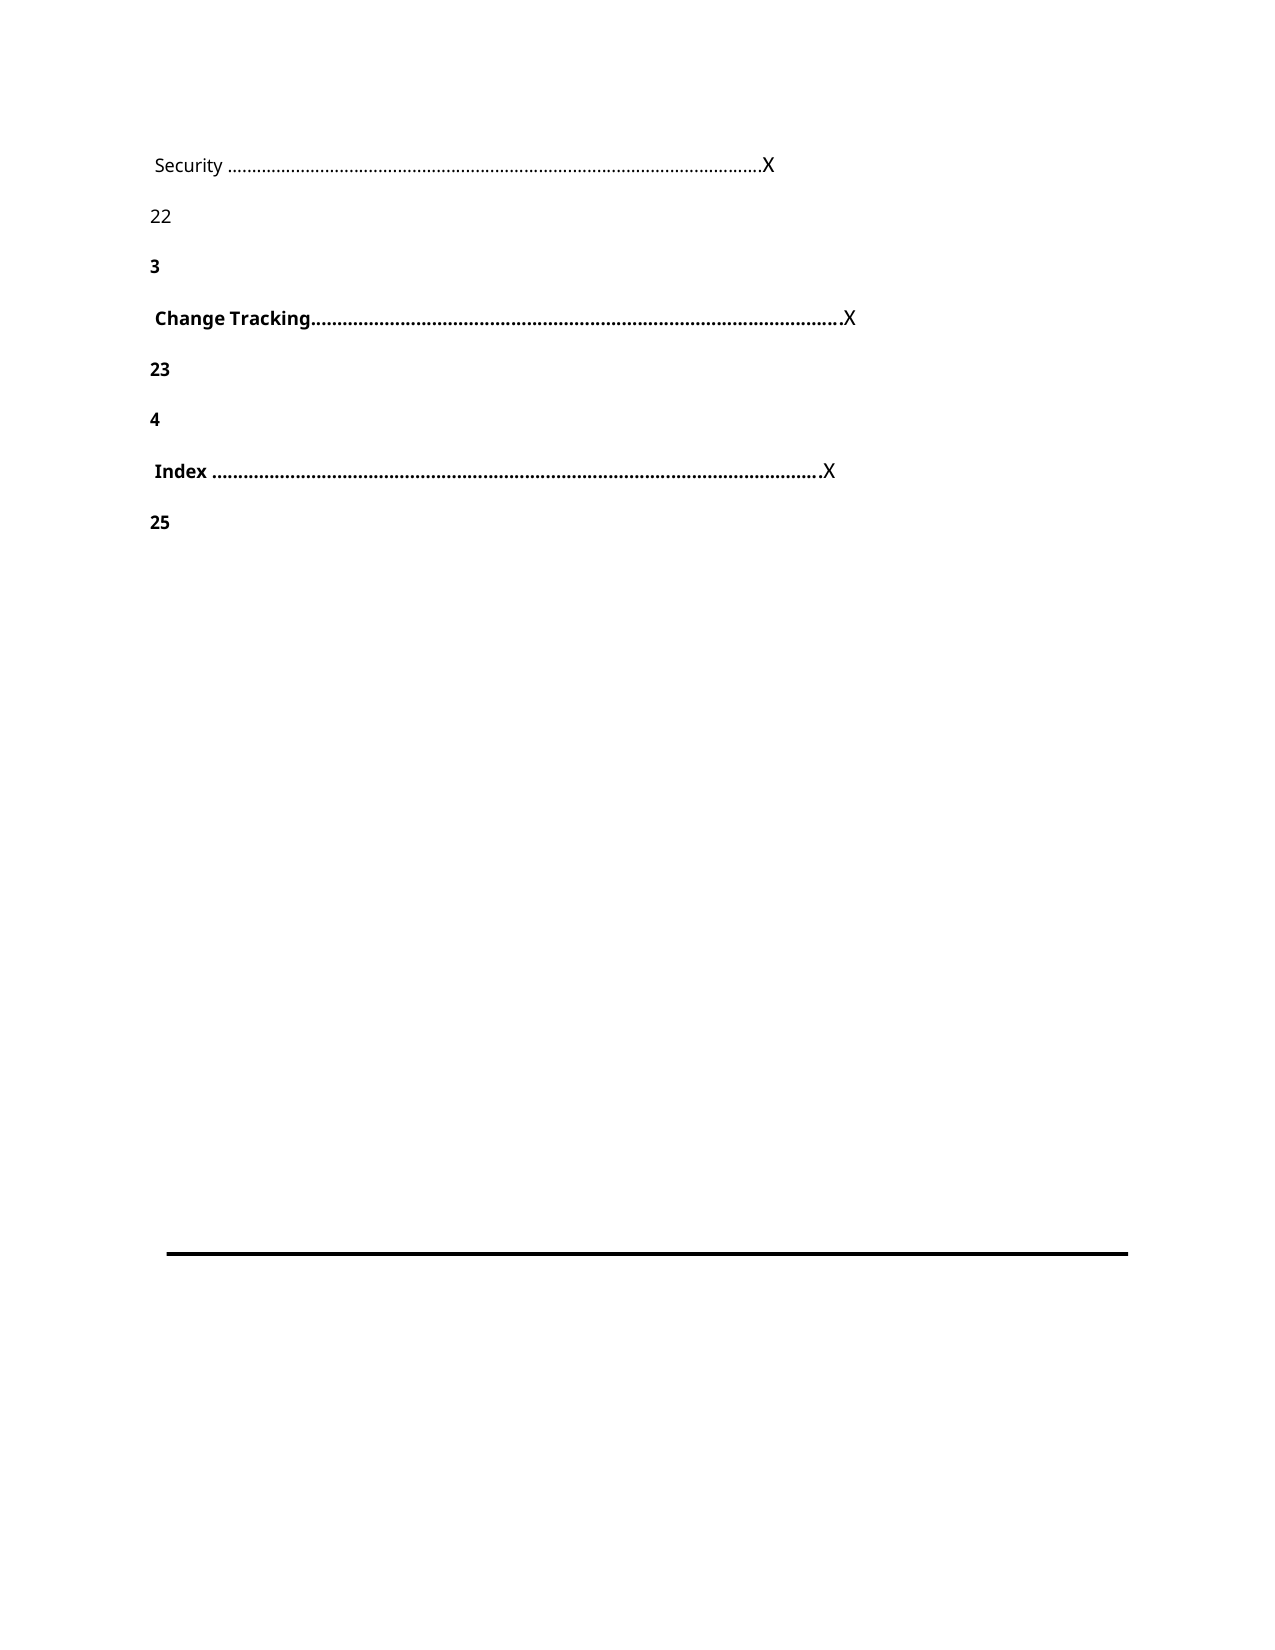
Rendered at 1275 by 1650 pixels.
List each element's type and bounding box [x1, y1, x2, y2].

picture [166, 1252, 1129, 1256]
